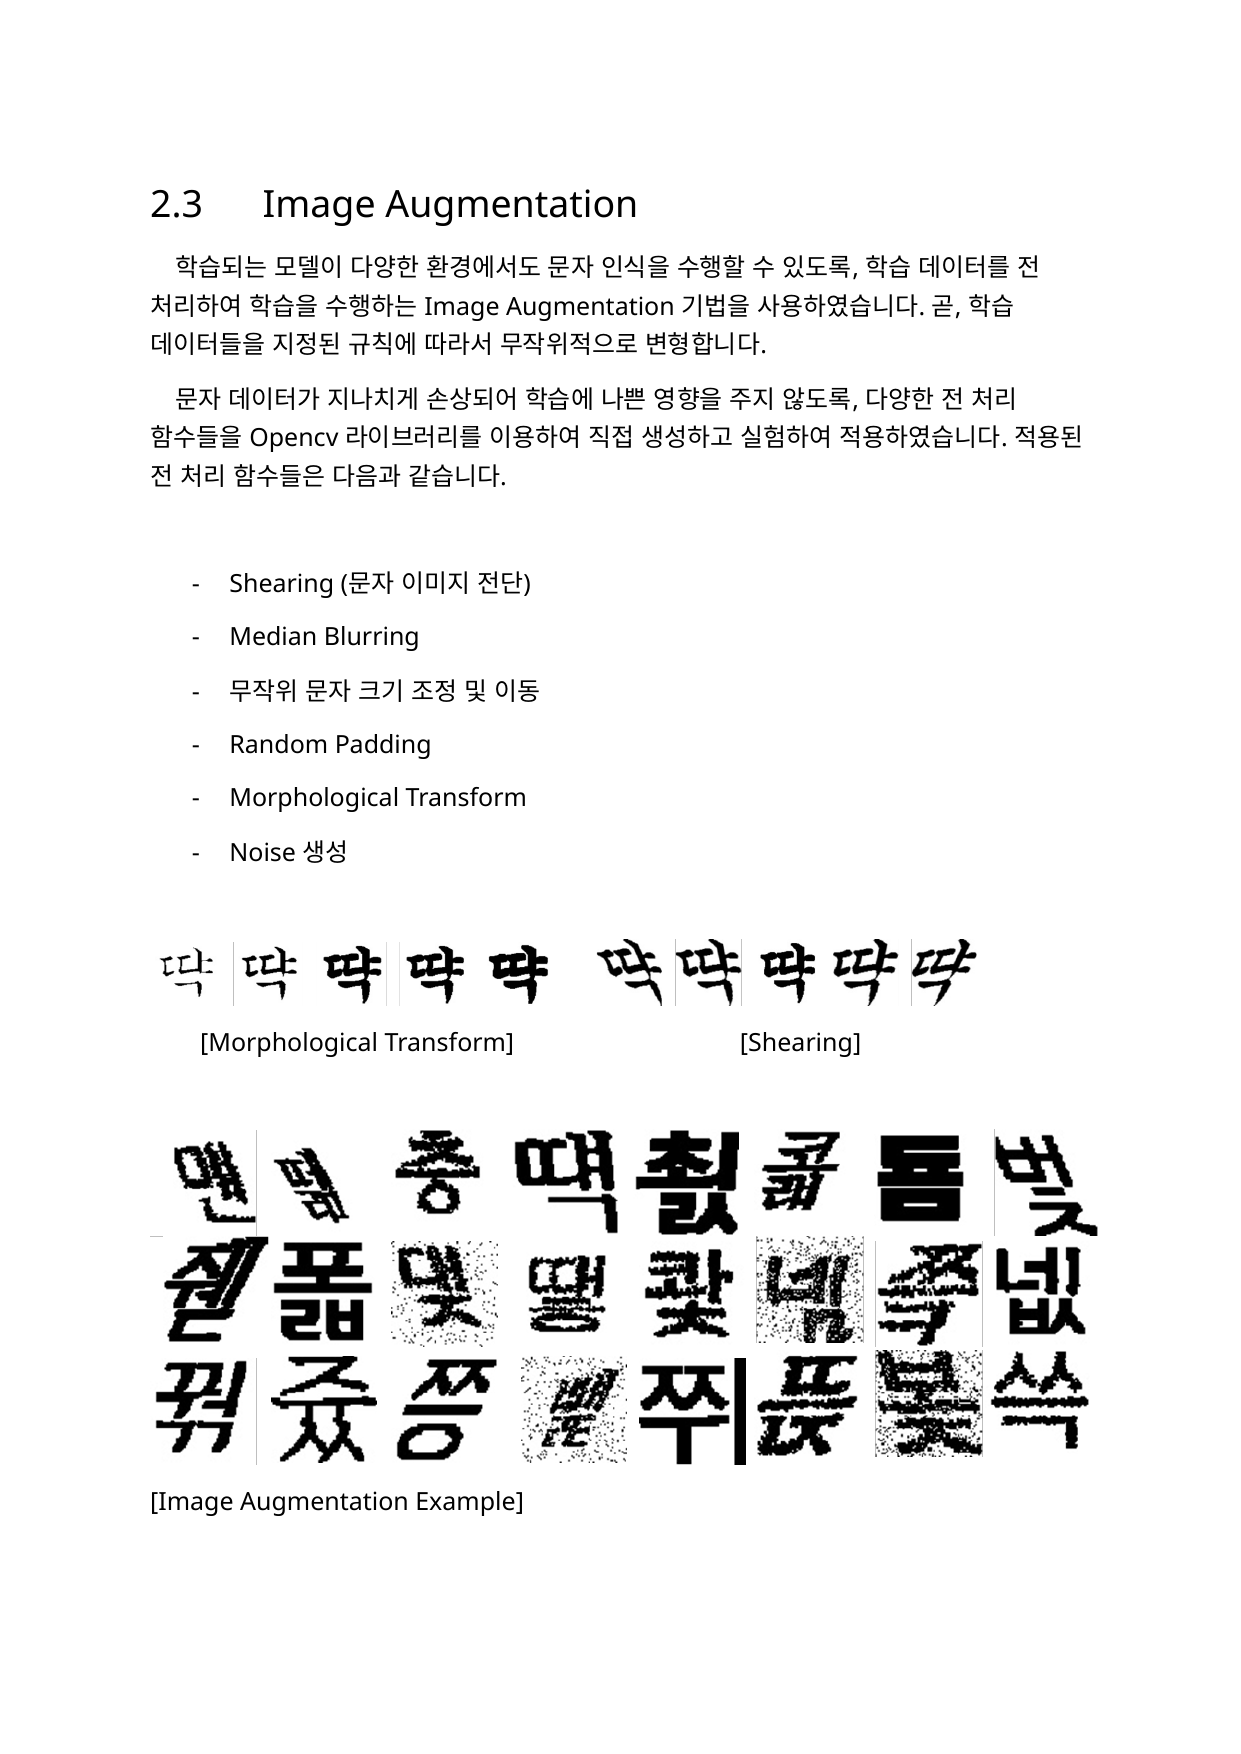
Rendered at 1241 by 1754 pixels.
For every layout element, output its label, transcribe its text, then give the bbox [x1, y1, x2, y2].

list Morphological Transform [192, 779, 1090, 813]
picture [150, 942, 552, 1006]
text [Morphological Transform] [Shearing] [150, 1024, 1090, 1058]
text 학습되는 모델이 다양한 환경에서도 문자 인식을 수행할 수 있도록, 학습 데이터를 전 처리하여 학습을 수행하는 Image Augmentation 기법을 사용하였습니다. 곧, 학습 데이터들을 지정된 규칙에 따라서 무작위적으로 변형합니다. [150, 248, 1090, 361]
list Image Augmentation [150, 177, 1090, 228]
picture [596, 939, 977, 1006]
text 문자 데이터가 지나치게 손상되어 학습에 나쁜 영향을 주지 않도록, 다양한 전 처리 함수들을 Opencv 라이브러리를 이용하여 직접 생성하고 실험하여 적용하였습니다. 적용된 전 처리 함수들은 다음과 같습니다. [150, 379, 1090, 492]
list Shearing (문자 이미지 전단) [192, 564, 1090, 600]
list Median Blurring [192, 619, 1090, 653]
text [Image Augmentation Example] [150, 1483, 1090, 1517]
picture [150, 1129, 1100, 1465]
list Noise 생성 [192, 832, 1090, 868]
list 무작위 문자 크기 조정 및 이동 [192, 672, 1090, 708]
list Random Padding [192, 727, 1090, 761]
